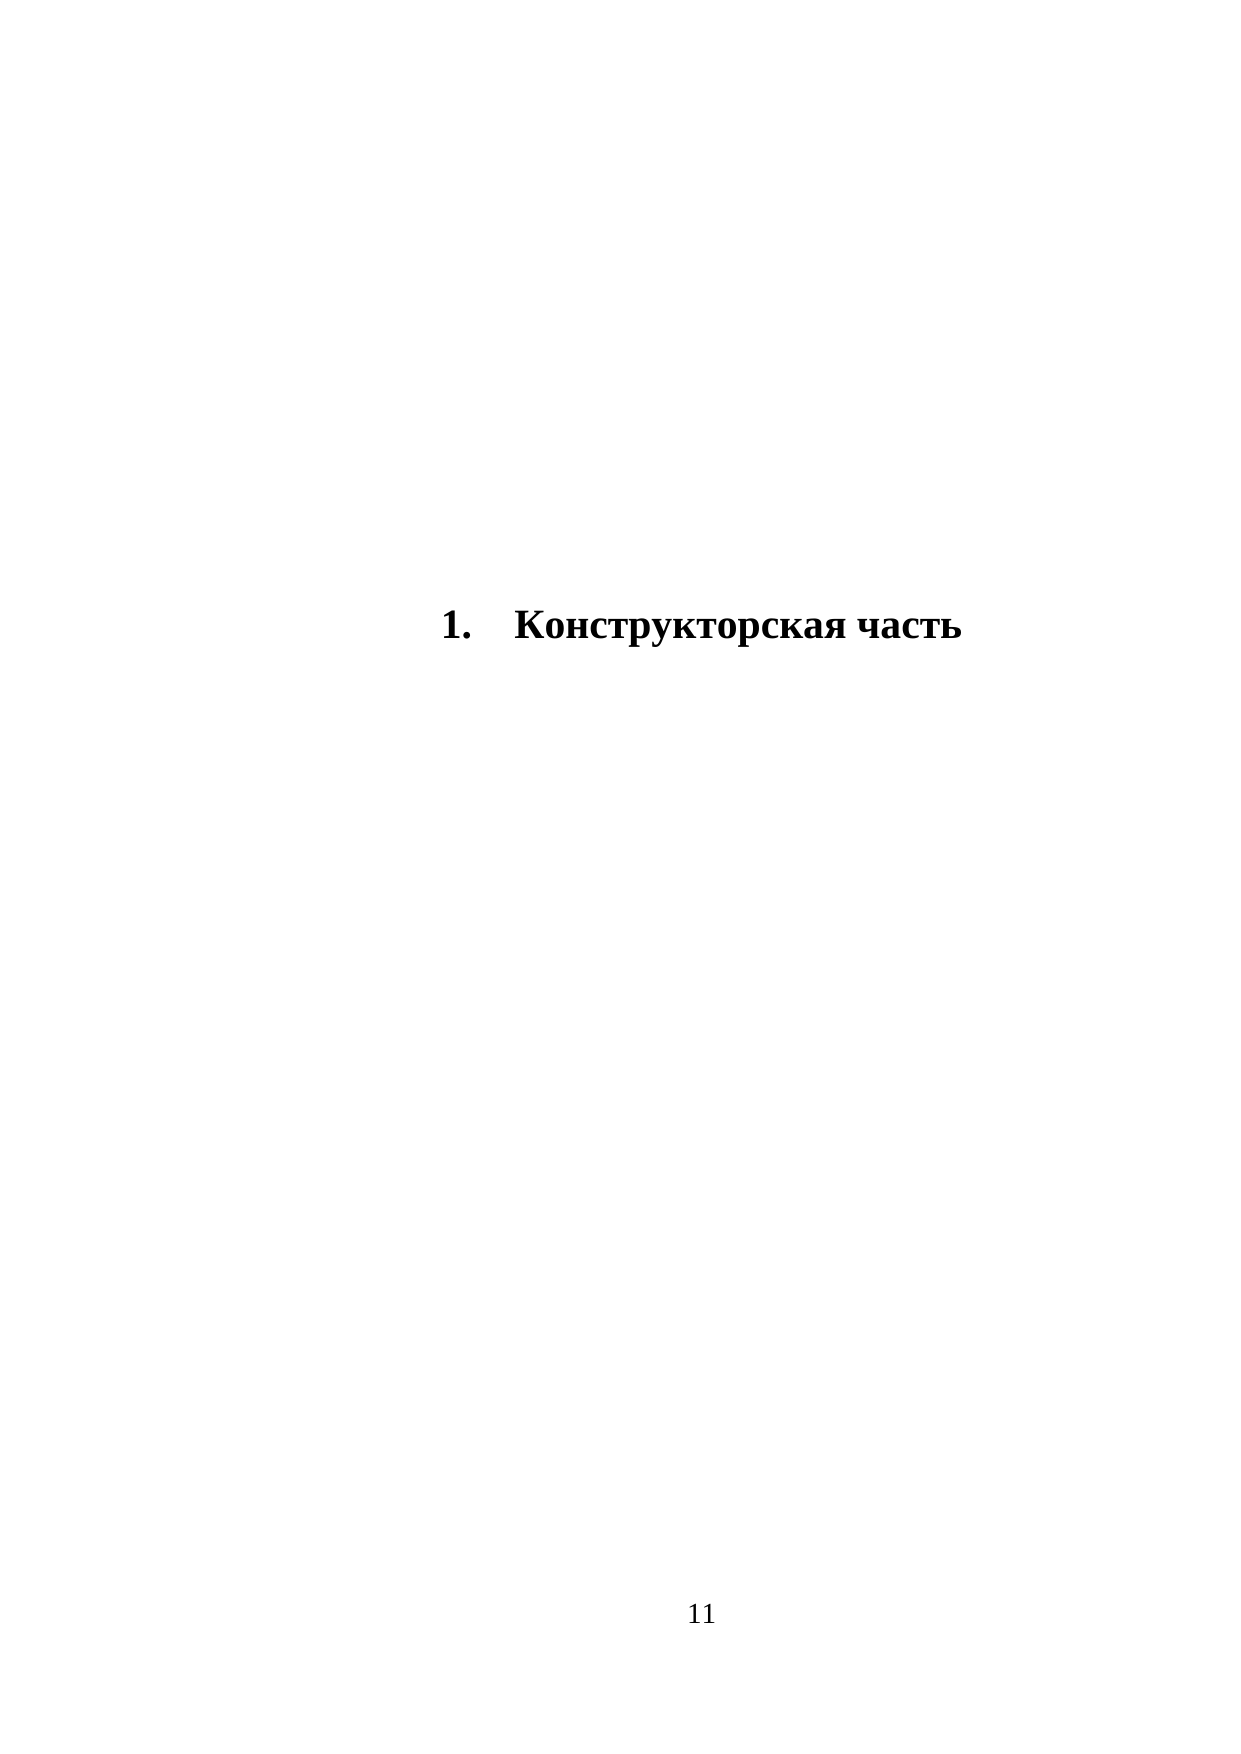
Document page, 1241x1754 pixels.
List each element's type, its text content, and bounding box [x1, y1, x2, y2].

subtitle Конструкторская часть [177, 599, 1152, 647]
